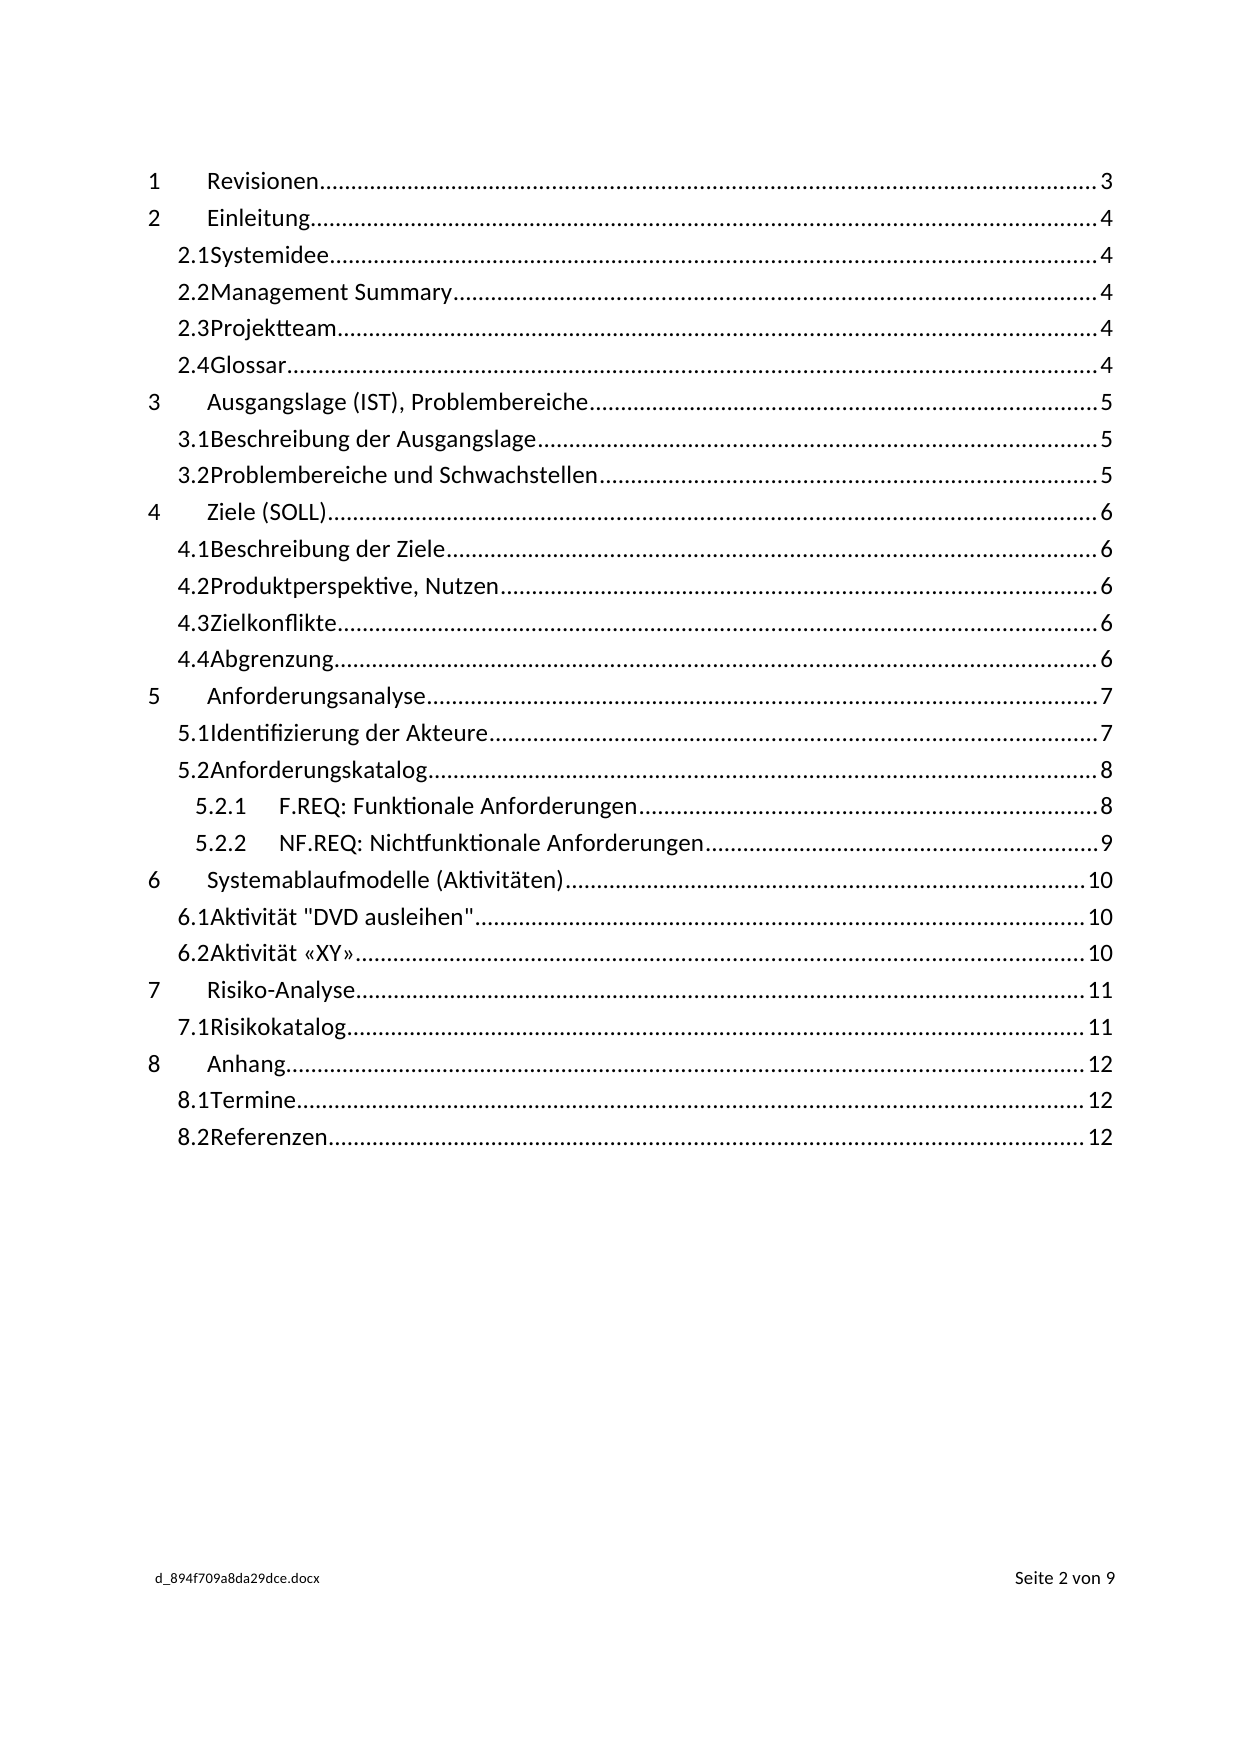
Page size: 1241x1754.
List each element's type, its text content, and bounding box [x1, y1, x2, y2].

text 4 Ziele (SOLL) 6 [148, 496, 1134, 527]
text 2.3 Projektteam 4 [177, 312, 1134, 343]
text 5 Anforderungsanalyse 7 [148, 680, 1134, 711]
text 4.4 Abgrenzung 6 [177, 643, 1134, 674]
text 8.1 Termine 12 [177, 1085, 1134, 1115]
text 1 Revisionen 3 [148, 165, 1134, 196]
text 5.2 Anforderungskatalog 8 [177, 754, 1134, 784]
text 4.3 Zielkonflikte 6 [177, 607, 1134, 637]
text 2 Einleitung 4 [148, 202, 1134, 233]
text 6.1 Aktivität "DVD ausleihen" 10 [177, 901, 1134, 931]
text 8 Anhang 12 [148, 1048, 1134, 1078]
text 3.1 Beschreibung der Ausgangslage 5 [177, 423, 1134, 453]
text 5.1 Identifizierung der Akteure 7 [177, 717, 1134, 747]
text 3.2 Problembereiche und Schwachstellen 5 [177, 459, 1134, 490]
text 4.2 Produktperspektive, Nutzen 6 [177, 570, 1134, 600]
text 7 Risiko-Analyse 11 [148, 974, 1134, 1005]
text 7.1 Risikokatalog 11 [177, 1011, 1134, 1042]
text 5.2.1 F.REQ: Funktionale Anforderungen 8 [195, 791, 1134, 821]
text 6 Systemablaufmodelle (Aktivitäten) 10 [148, 864, 1134, 894]
text 4.1 Beschreibung der Ziele 6 [177, 533, 1134, 564]
text 8.2 Referenzen 12 [177, 1121, 1134, 1152]
text 3 Ausgangslage (IST), Problembereiche 5 [148, 386, 1134, 417]
text 5.2.2 NF.REQ: Nichtfunktionale Anforderungen 9 [195, 827, 1134, 858]
text 2.1 Systemidee 4 [177, 239, 1134, 269]
text 6.2 Aktivität «XY» 10 [177, 938, 1134, 968]
text 2.4 Glossar 4 [177, 349, 1134, 380]
text 2.2 Management Summary 4 [177, 276, 1134, 306]
